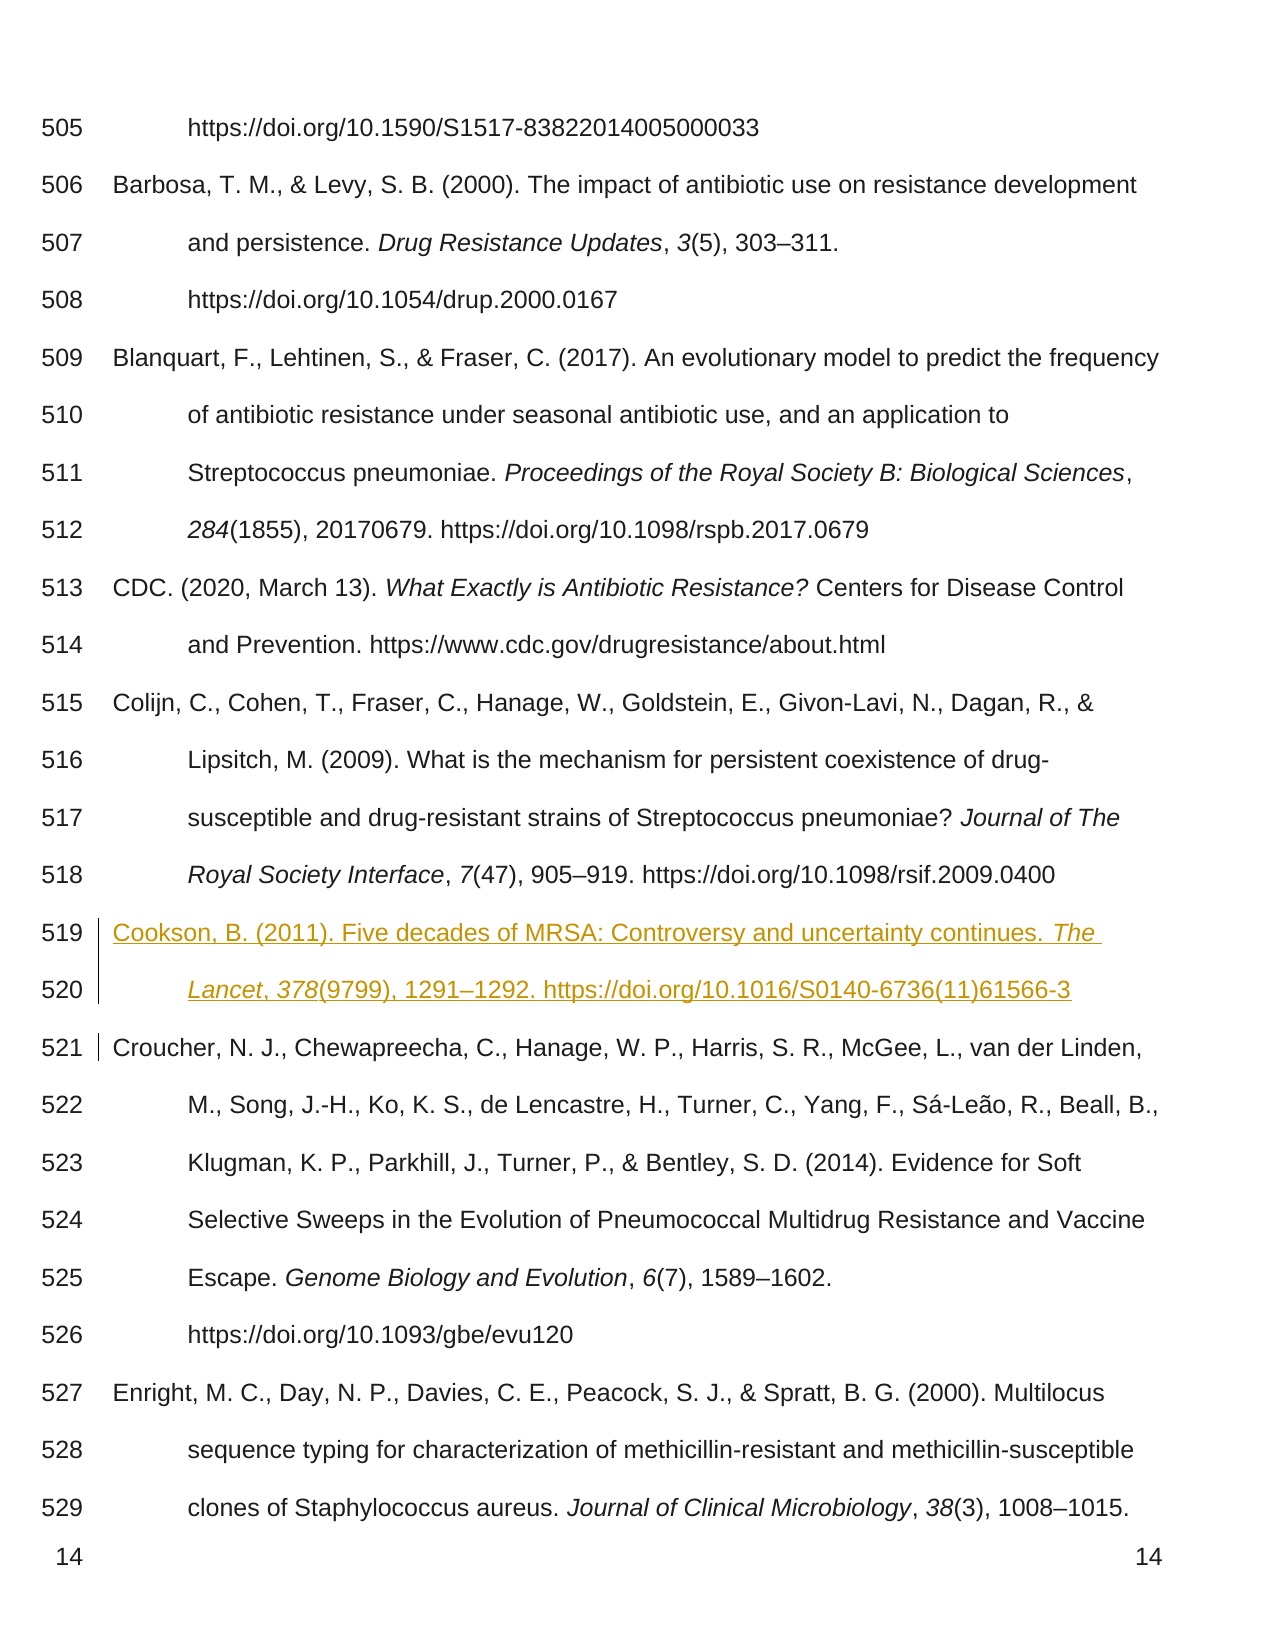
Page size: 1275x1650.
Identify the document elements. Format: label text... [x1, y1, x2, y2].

text Blanquart, F., Lehtinen, S., & Fraser, C. (2017). An evolutionary model to predict the frequency of antibiotic resistance under seasonal antibiotic use, and an application to Streptococcus pneumoniae. Proceedings of the Royal Society B: Biological Sciences, 284(1855), 20170679. https://doi.org/10.1098/rspb.2017.0679 [112, 342, 1162, 544]
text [112, 112, 1162, 141]
text Croucher, N. J., Chewapreecha, C., Hanage, W. P., Harris, S. R., McGee, L., van der Linden, M., Song, J.-H., Ko, K. S., de Lencastre, H., Turner, C., Yang, F., Sá-Leão, R., Beall, B., Klugman, K. P., Parkhill, J., Turner, P., & Bentley, S. D. (2014). Evidence for Soft Selective Sweeps in the Evolution of Pneumococcal Multidrug Resistance and Vaccine Escape. Genome Biology and Evolution, 6(7), 1589–1602. https://doi.org/10.1093/gbe/evu120 [112, 1032, 1162, 1349]
text CDC. (2020, March 13). What Exactly is Antibiotic Resistance? Centers for Disease Control and Prevention. https://www.cdc.gov/drugresistance/about.html [112, 572, 1162, 659]
text Barbosa, T. M., & Levy, S. B. (2000). The impact of antibiotic use on resistance development and persistence. Drug Resistance Updates, 3(5), 303–311. https://doi.org/10.1054/drup.2000.0167 [112, 170, 1162, 314]
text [112, 1377, 1162, 1521]
text Colijn, C., Cohen, T., Fraser, C., Hanage, W., Goldstein, E., Givon-Lavi, N., Dagan, R., & Lipsitch, M. (2009). What is the mechanism for persistent coexistence of drug-susceptible and drug-resistant strains of Streptococcus pneumoniae? Journal of The Royal Society Interface, 7(47), 905–919. https://doi.org/10.1098/rsif.2009.0400 [112, 687, 1162, 889]
